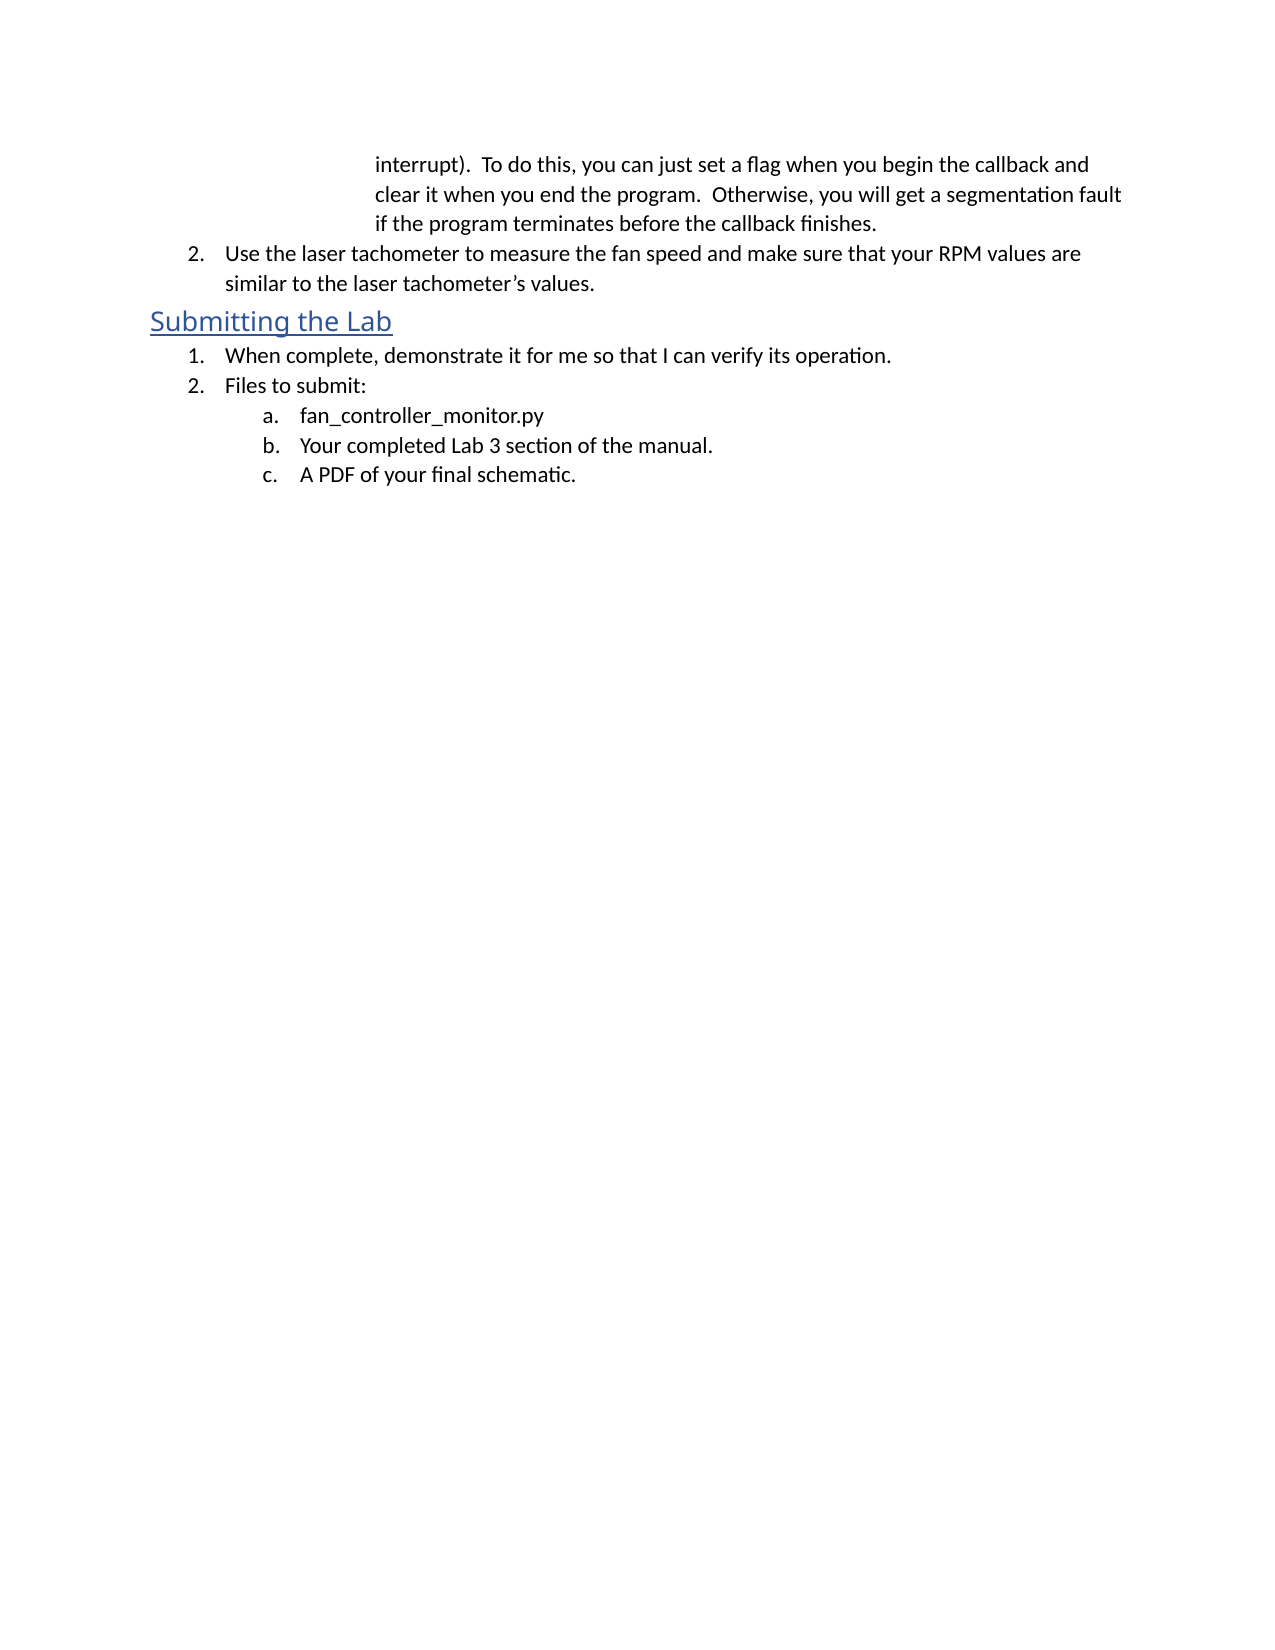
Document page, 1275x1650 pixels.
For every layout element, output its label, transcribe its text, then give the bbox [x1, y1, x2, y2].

list Files to submit: [187, 371, 1125, 399]
list When complete, demonstrate it for me so that I can verify its operation. [187, 342, 1125, 370]
list Your completed Lab 3 section of the manual. [262, 431, 1125, 459]
list fan_controller_monitor.py [262, 401, 1125, 429]
list A PDF of your final schematic. [262, 460, 1125, 488]
text Submitting the Lab [150, 303, 1125, 339]
list Use the laser tachometer to measure the fan speed and make sure that your RPM values are similar to the laser tachometer’s values. [187, 239, 1125, 297]
